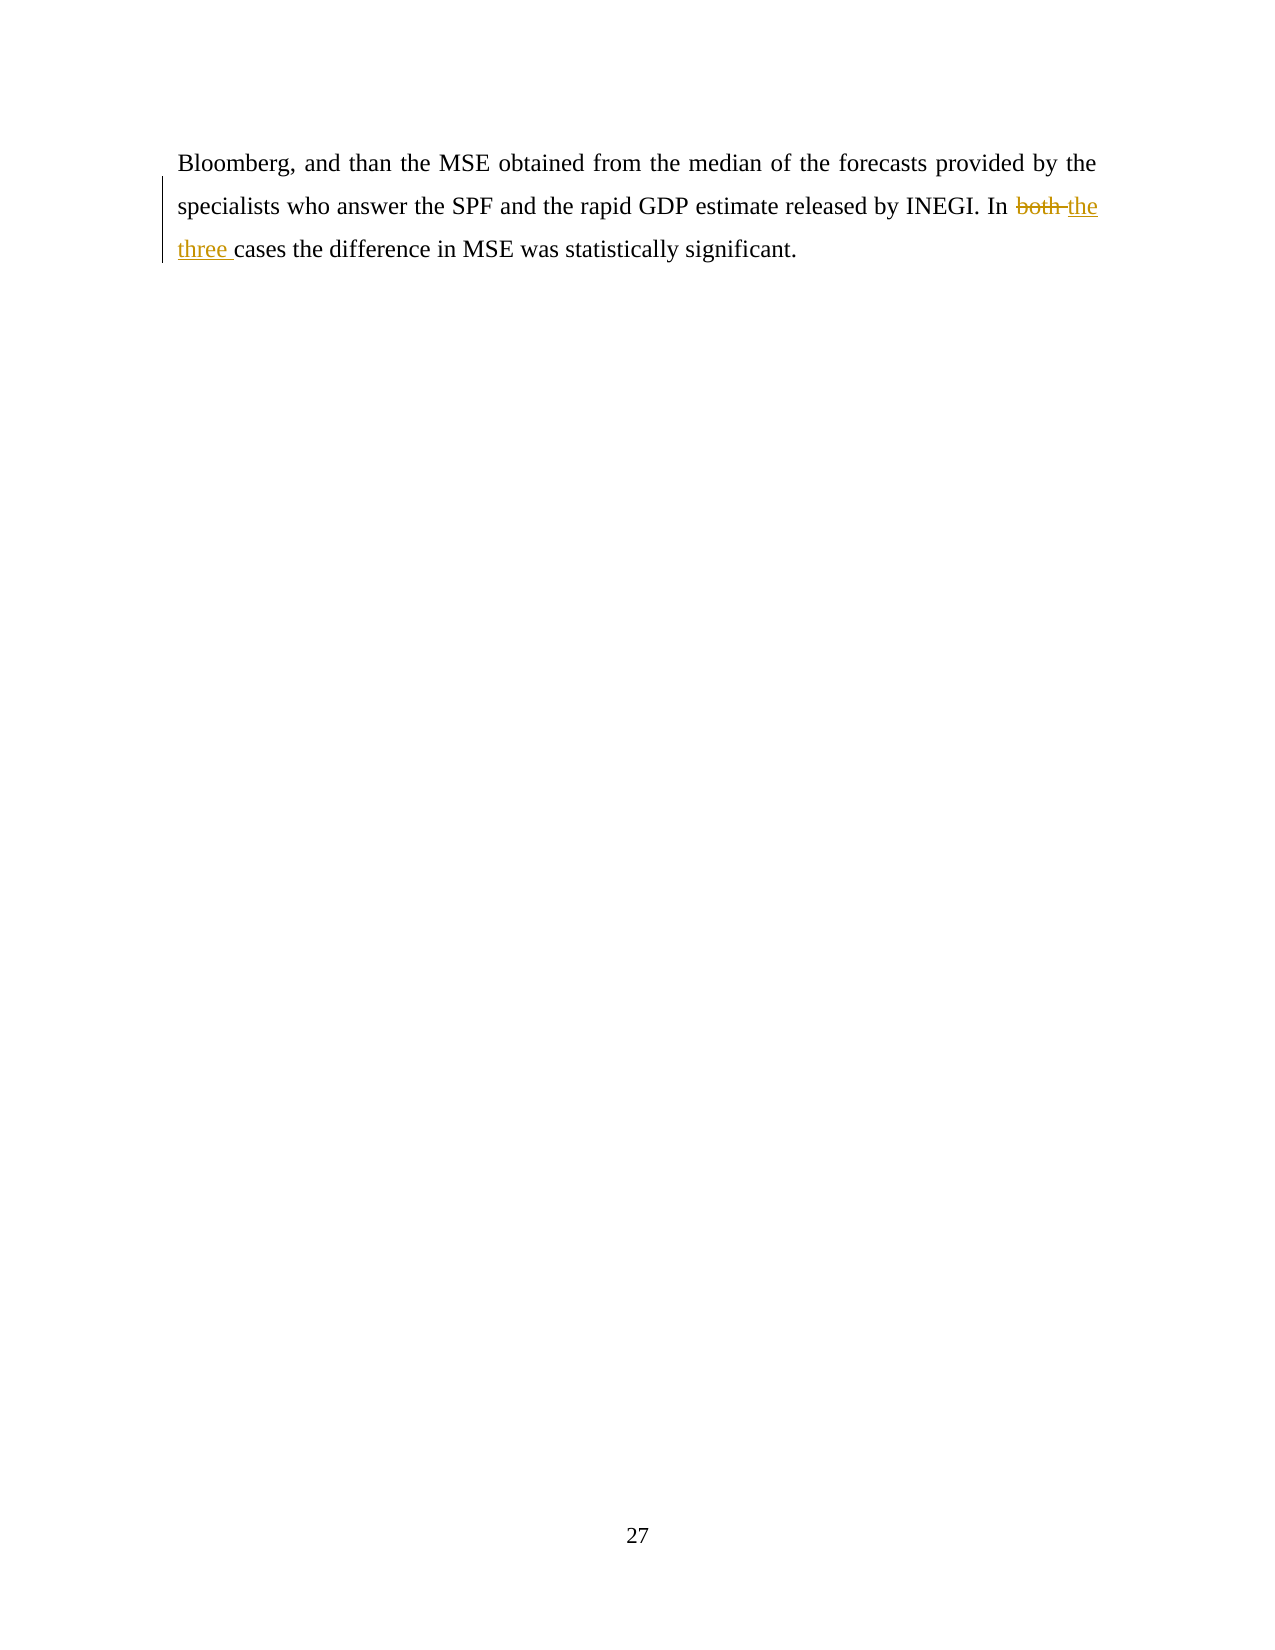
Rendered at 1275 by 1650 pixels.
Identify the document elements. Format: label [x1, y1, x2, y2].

text [177, 148, 1098, 263]
